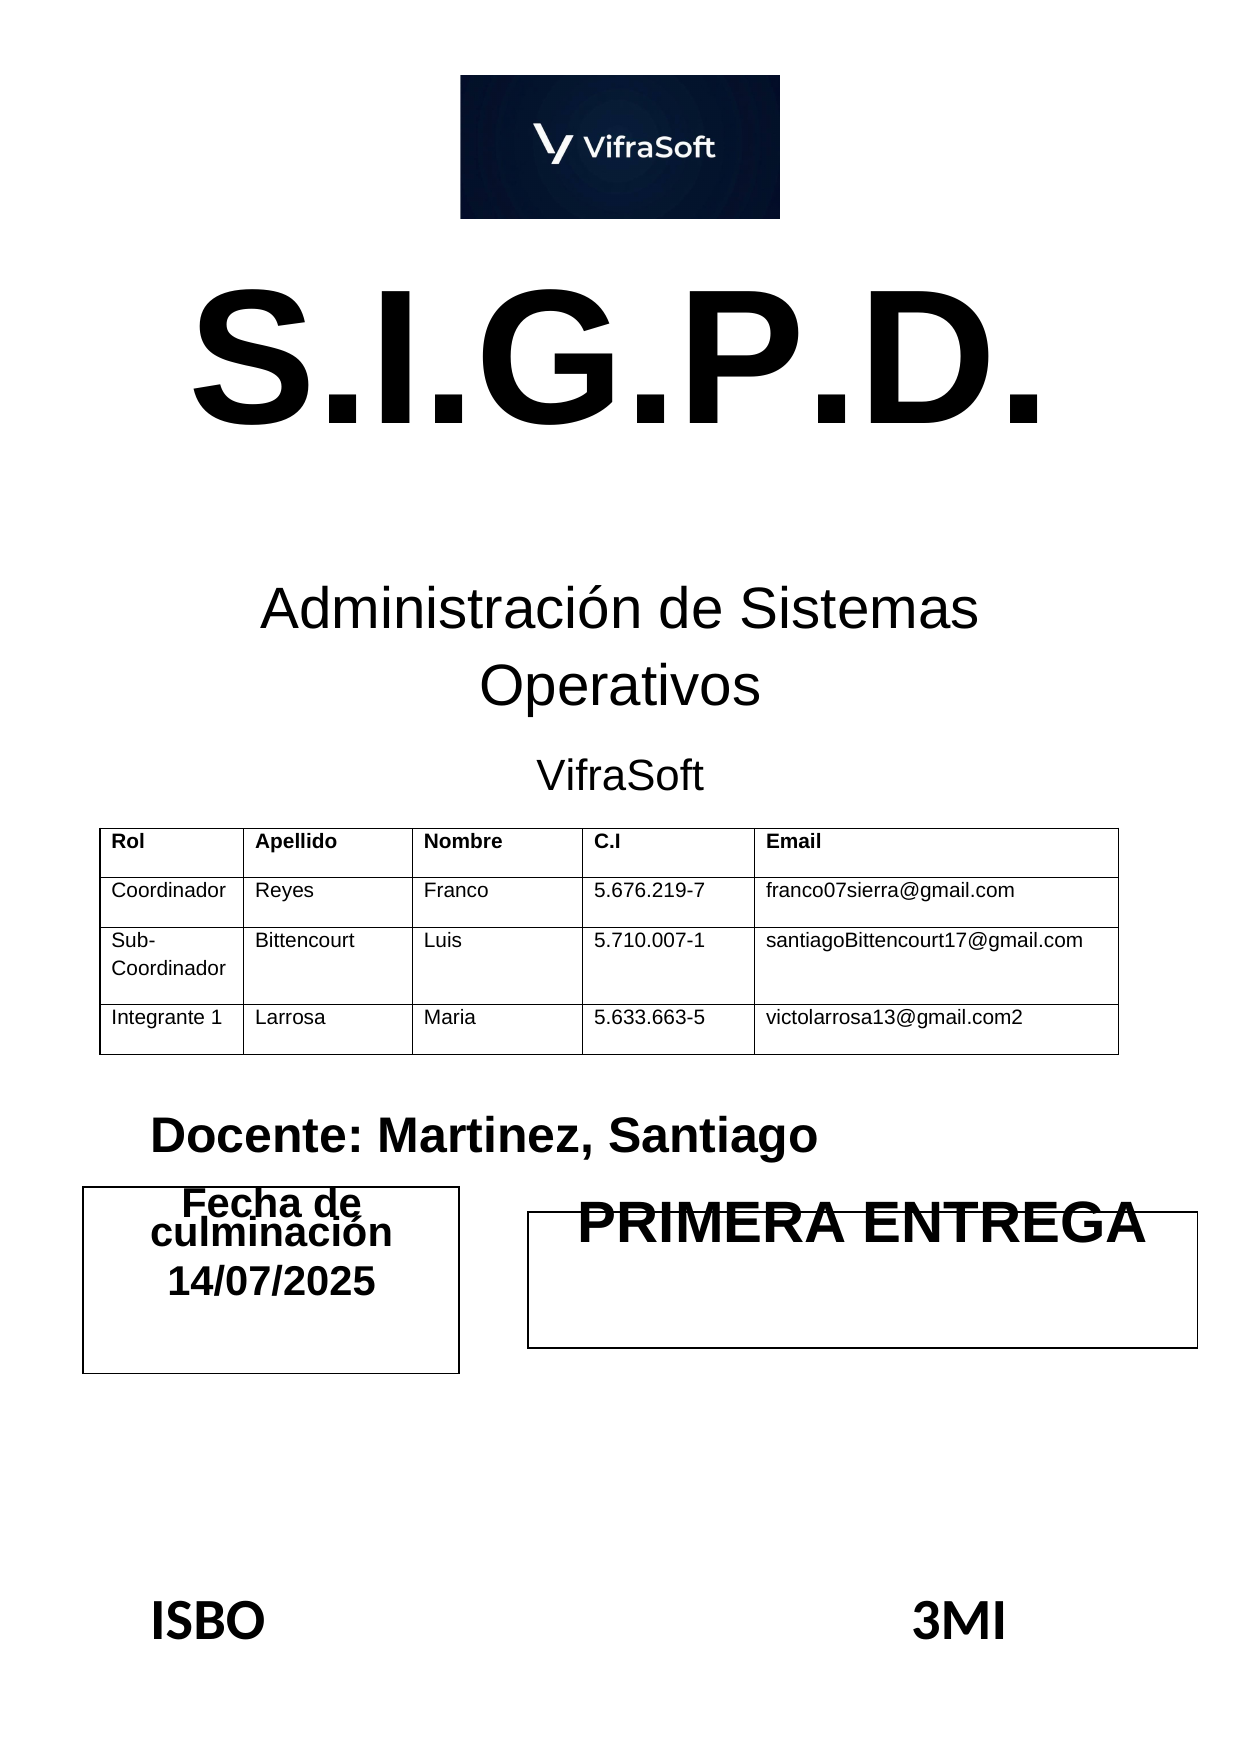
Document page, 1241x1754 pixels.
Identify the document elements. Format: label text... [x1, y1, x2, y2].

table_header Rol [101, 829, 243, 877]
table_cell 5.676.219-7 [583, 878, 754, 927]
text S.I.G.P.D. [150, 243, 1090, 464]
table_cell Bittencourt [244, 928, 412, 1004]
text VifraSoft [150, 749, 1090, 799]
table_cell Franco [413, 878, 582, 927]
table_header Nombre [413, 829, 582, 877]
table_cell Maria [413, 1005, 582, 1054]
table_cell Larrosa [244, 1005, 412, 1054]
table_header C.I [583, 829, 754, 877]
text Docente: Martinez, Santiago [150, 1106, 1090, 1163]
table_header Email [755, 829, 1118, 877]
table_cell victolarrosa13@gmail.com2 [755, 1005, 1118, 1054]
picture [460, 75, 780, 219]
table_cell 5.710.007-1 [583, 928, 754, 1004]
table_cell Integrante 1 [101, 1005, 243, 1054]
table_cell Coordinador [101, 878, 243, 927]
table_cell Reyes [244, 878, 412, 927]
table_header Apellido [244, 829, 412, 877]
table_cell Luis [413, 928, 582, 1004]
table_cell santiagoBittencourt17@gmail.com [755, 928, 1118, 1004]
table_cell Sub-Coordinador [101, 928, 243, 1004]
text Administración de Sistemas Operativos [150, 574, 1090, 718]
table_cell 5.633.663-5 [583, 1005, 754, 1054]
table_cell franco07sierra@gmail.com [755, 878, 1118, 927]
